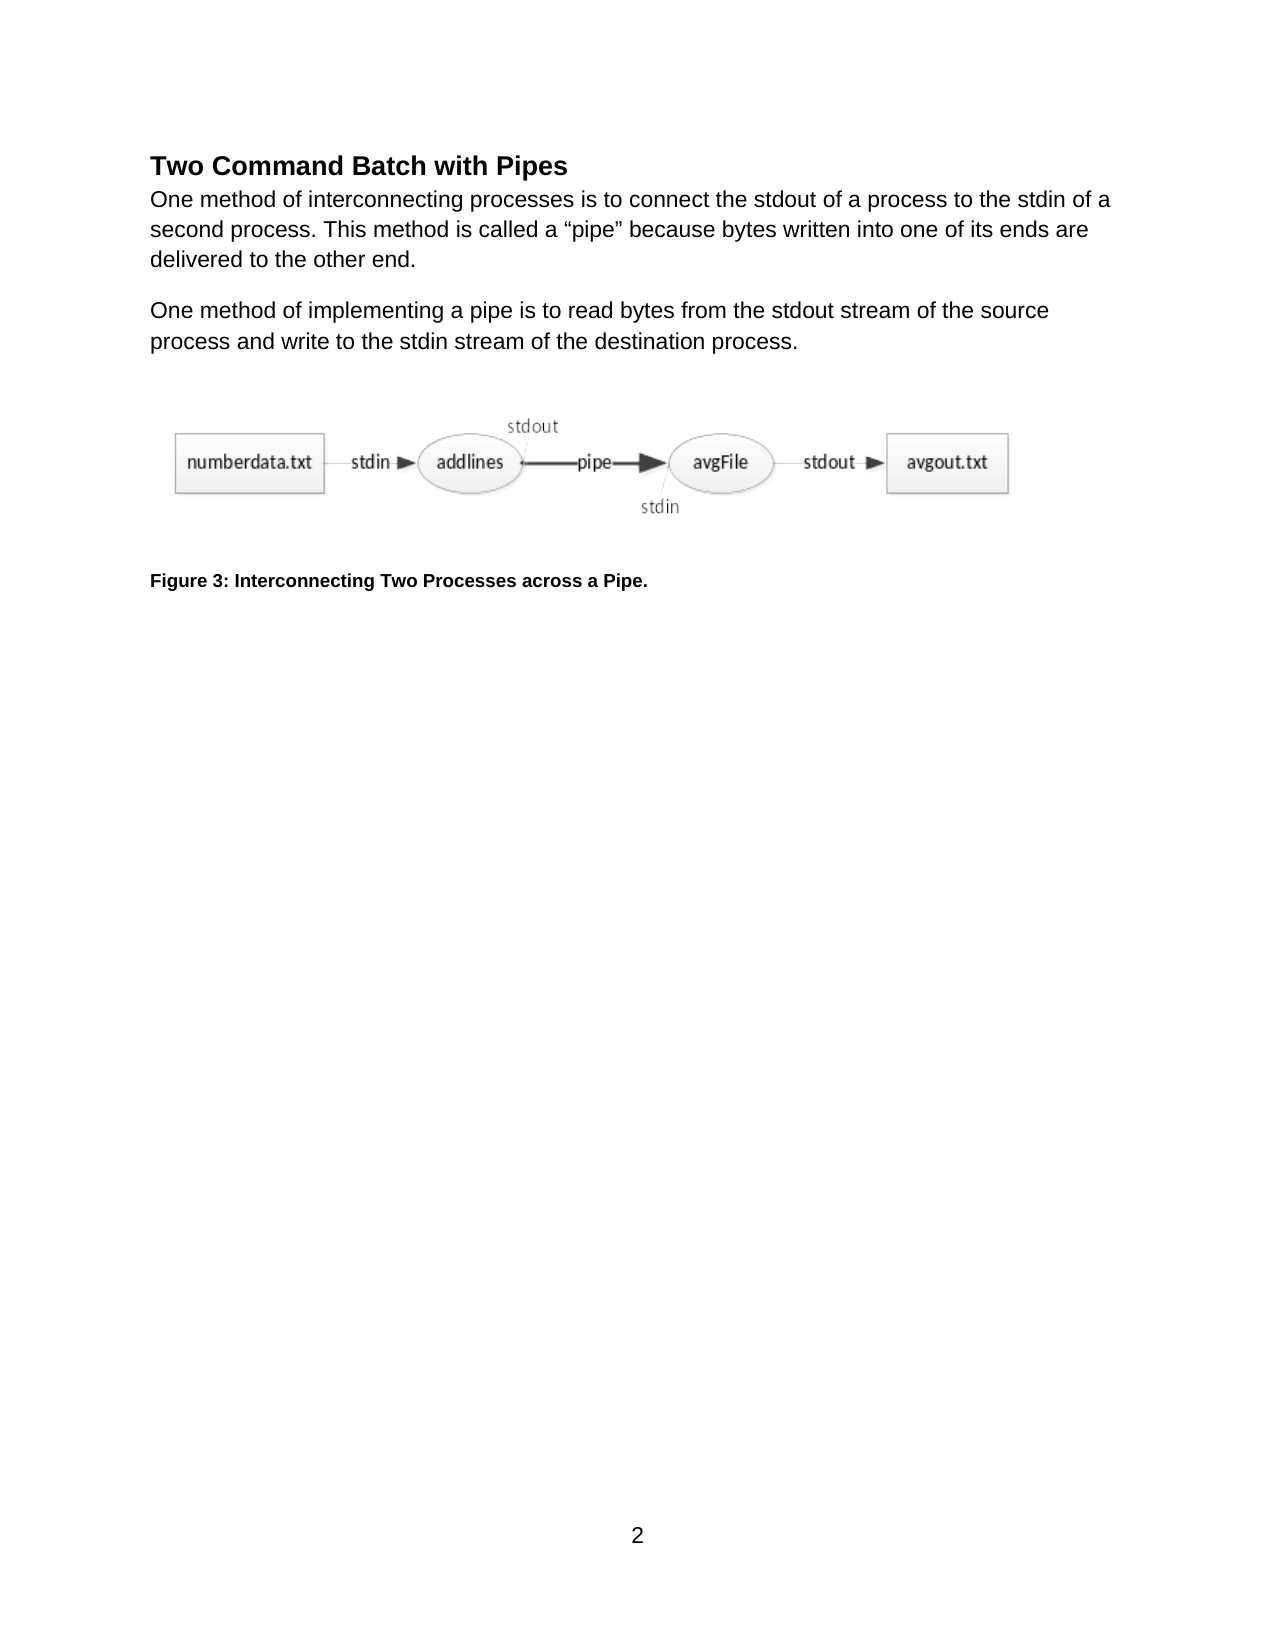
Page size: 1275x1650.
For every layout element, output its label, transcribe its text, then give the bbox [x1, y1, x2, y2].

text One method of implementing a pipe is to read bytes from the stdout stream of the source process and write to the stdin stream of the destination process. [150, 297, 1125, 354]
text One method of interconnecting processes is to connect the stdout of a process to the stdin of a second process. This method is called a “pipe” because bytes written into one of its ends are delivered to the other end. [150, 186, 1125, 273]
text Figure 3: Interconnecting Two Processes across a Pipe. [150, 569, 1125, 591]
subtitle Two Command Batch with Pipes [150, 150, 1125, 181]
